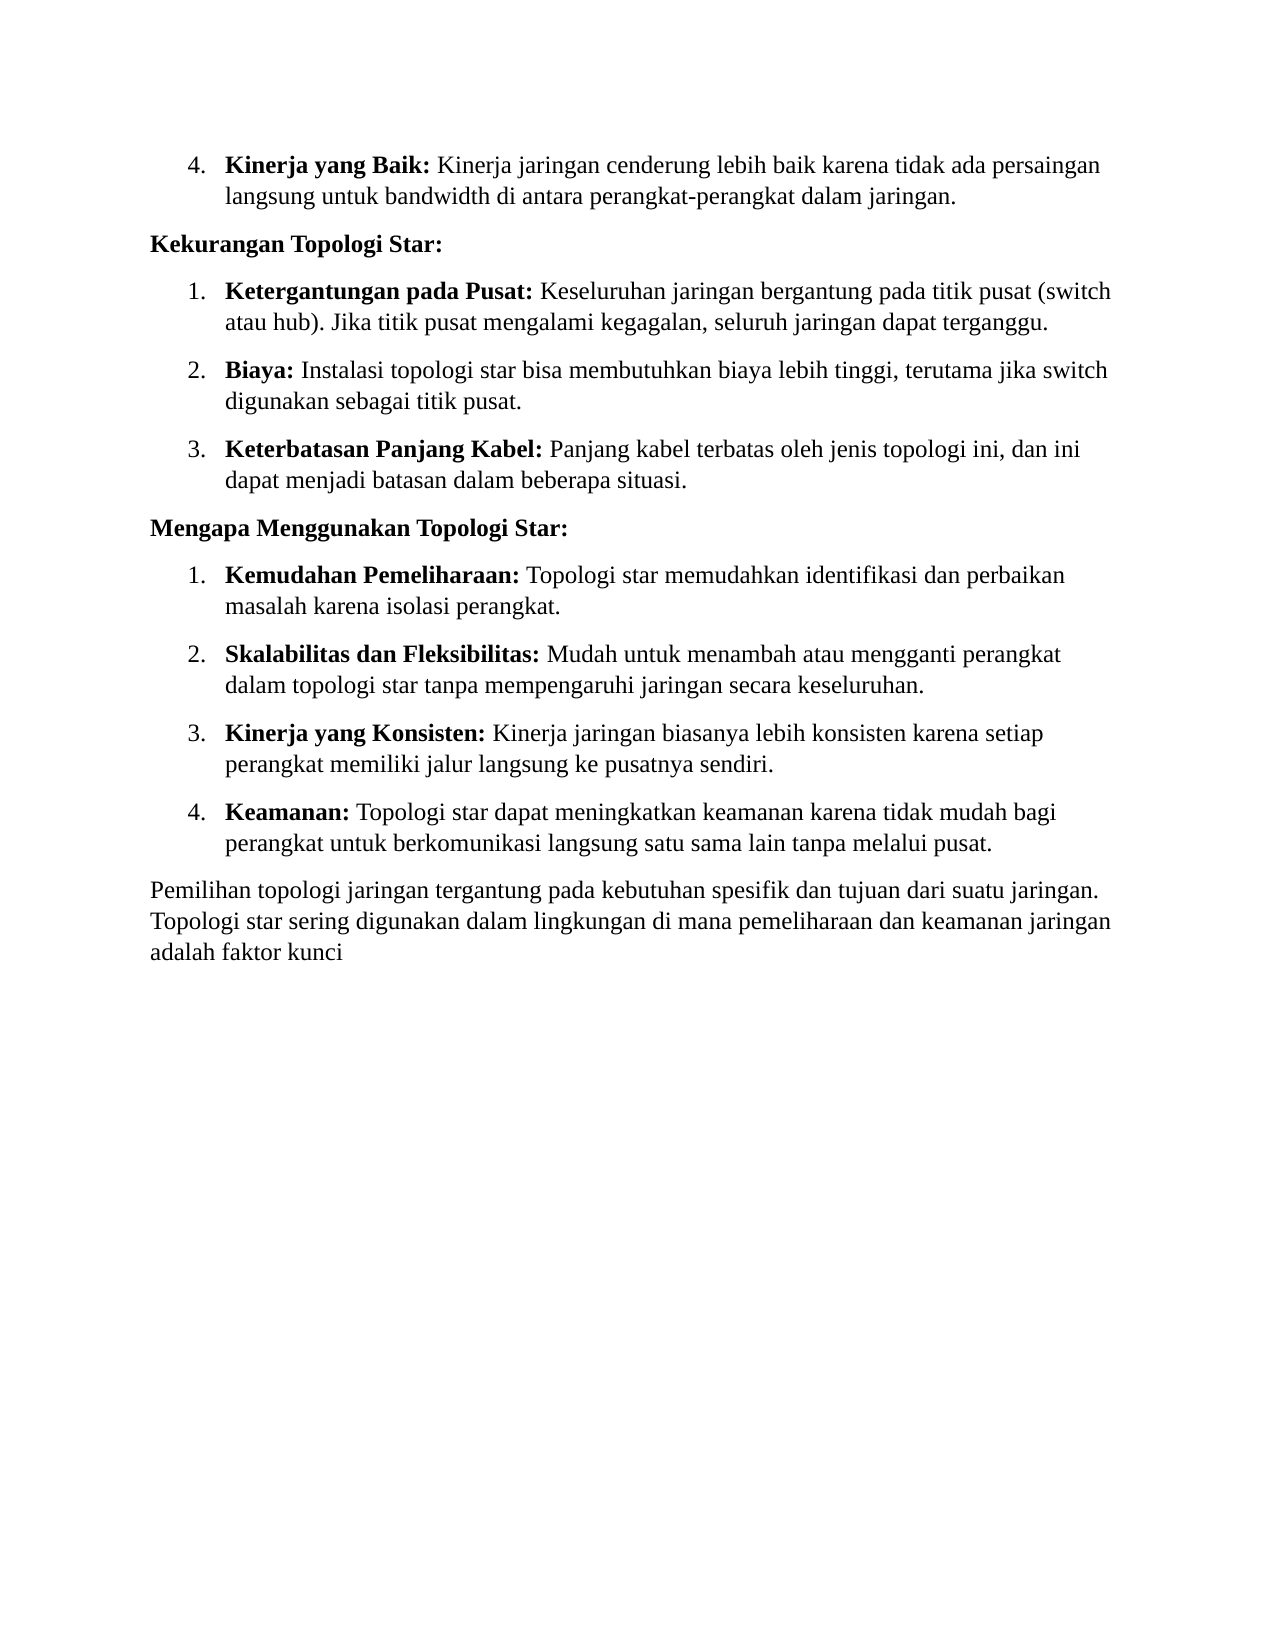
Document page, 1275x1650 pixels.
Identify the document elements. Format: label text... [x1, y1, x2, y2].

list Kinerja yang Konsisten: Kinerja jaringan biasanya lebih konsisten karena setiap perangkat memiliki jalur langsung ke pusatnya sendiri. [187, 718, 1125, 778]
text Kekurangan Topologi Star: [150, 229, 1125, 257]
text Pemilihan topologi jaringan tergantung pada kebutuhan spesifik dan tujuan dari suatu jaringan. Topologi star sering digunakan dalam lingkungan di mana pemeliharaan dan keamanan jaringan adalah faktor kunci [150, 875, 1125, 966]
list Ketergantungan pada Pusat: Keseluruhan jaringan bergantung pada titik pusat (switch atau hub). Jika titik pusat mengalami kegagalan, seluruh jaringan dapat terganggu. [187, 276, 1125, 336]
text Mengapa Menggunakan Topologi Star: [150, 513, 1125, 541]
list Skalabilitas dan Fleksibilitas: Mudah untuk menambah atau mengganti perangkat dalam topologi star tanpa mempengaruhi jaringan secara keseluruhan. [187, 639, 1125, 699]
list Biaya: Instalasi topologi star bisa membutuhkan biaya lebih tinggi, terutama jika switch digunakan sebagai titik pusat. [187, 355, 1125, 415]
list Keterbatasan Panjang Kabel: Panjang kabel terbatas oleh jenis topologi ini, dan ini dapat menjadi batasan dalam beberapa situasi. [187, 434, 1125, 494]
list Kemudahan Pemeliharaan: Topologi star memudahkan identifikasi dan perbaikan masalah karena isolasi perangkat. [187, 560, 1125, 620]
list Keamanan: Topologi star dapat meningkatkan keamanan karena tidak mudah bagi perangkat untuk berkomunikasi langsung satu sama lain tanpa melalui pusat. [187, 797, 1125, 856]
list Kinerja yang Baik: Kinerja jaringan cenderung lebih baik karena tidak ada persaingan langsung untuk bandwidth di antara perangkat-perangkat dalam jaringan. [187, 150, 1125, 210]
